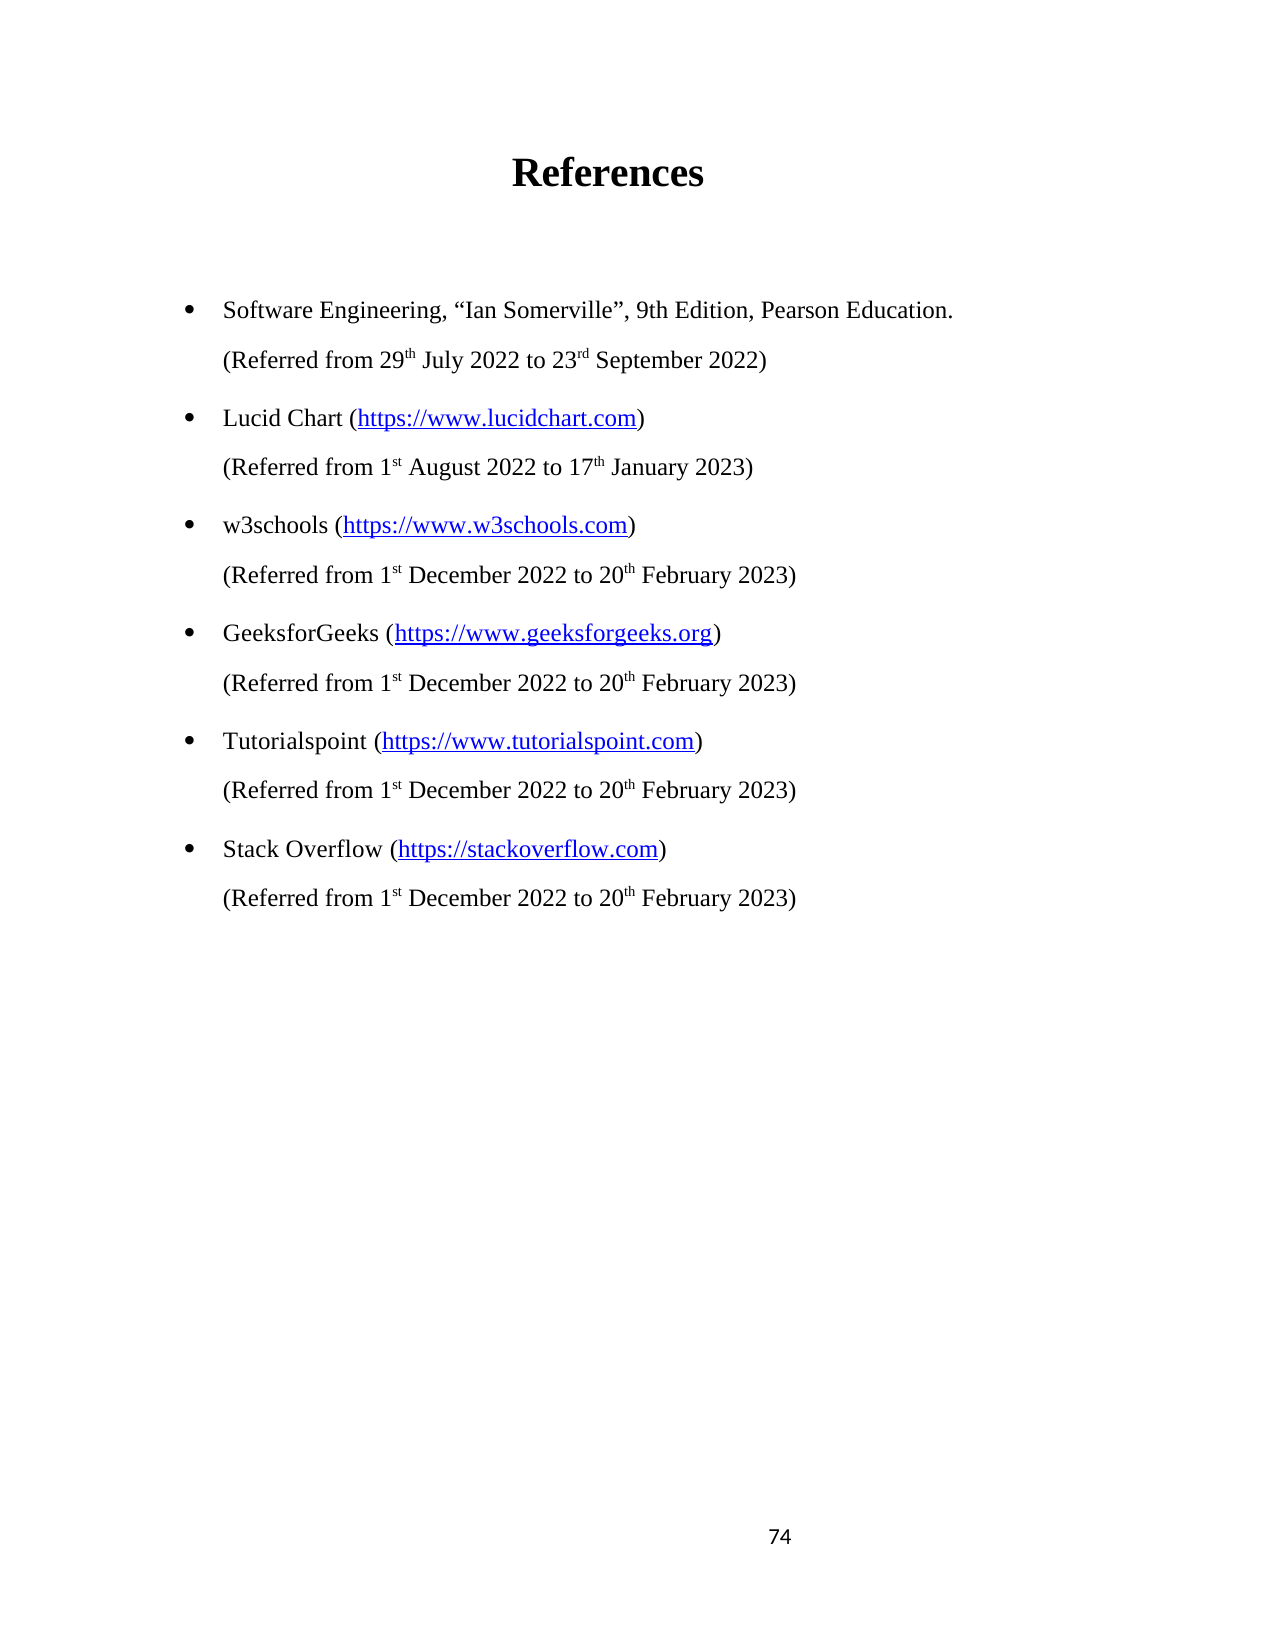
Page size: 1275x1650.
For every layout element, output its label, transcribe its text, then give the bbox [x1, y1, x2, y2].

text (Referred from 1st December 2022 to 20th February 2023) [223, 560, 1068, 589]
text (Referred from 1st December 2022 to 20th February 2023) [148, 883, 1068, 912]
list Tutorialspoint (https://www.tutorialspoint.com) [185, 726, 1068, 755]
text (Referred from 1st December 2022 to 20th February 2023) [223, 776, 1068, 804]
list w3schools (https://www.w3schools.com) [185, 511, 1068, 539]
list Lucid Chart (https://www.lucidchart.com) [185, 403, 1068, 432]
text (Referred from 29th July 2022 to 23rd September 2022) [148, 345, 1068, 373]
text References [148, 148, 1068, 196]
list GeeksforGeeks (https://www.geeksforgeeks.org) [185, 618, 1068, 647]
list Stack Overflow (https://stackoverflow.com) [185, 834, 1068, 862]
text (Referred from 1st December 2022 to 20th February 2023) [148, 668, 1068, 697]
list Software Engineering, “Ian Somerville”, 9th Edition, Pearson Education. [185, 295, 1068, 324]
text (Referred from 1st August 2022 to 17th January 2023) [148, 452, 1068, 481]
